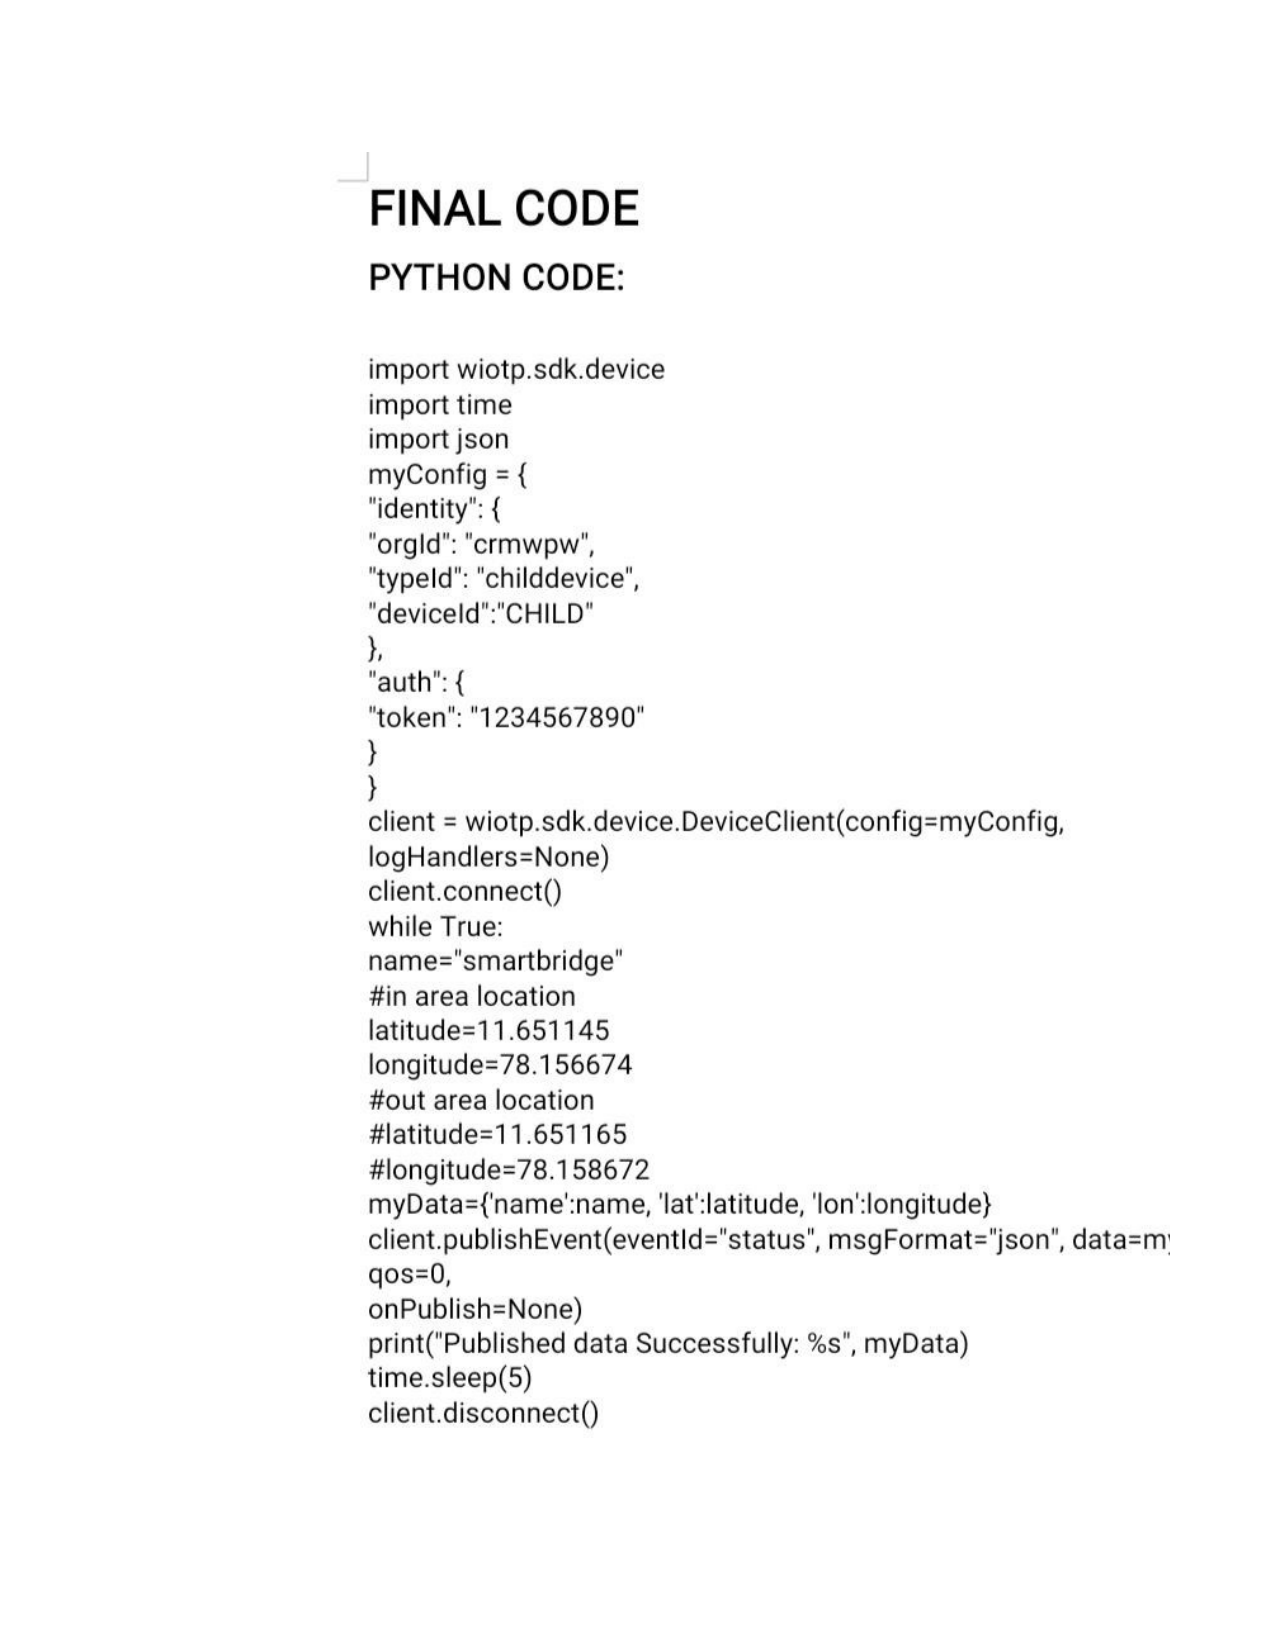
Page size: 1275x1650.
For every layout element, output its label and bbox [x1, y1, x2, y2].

picture [330, 152, 1170, 1438]
